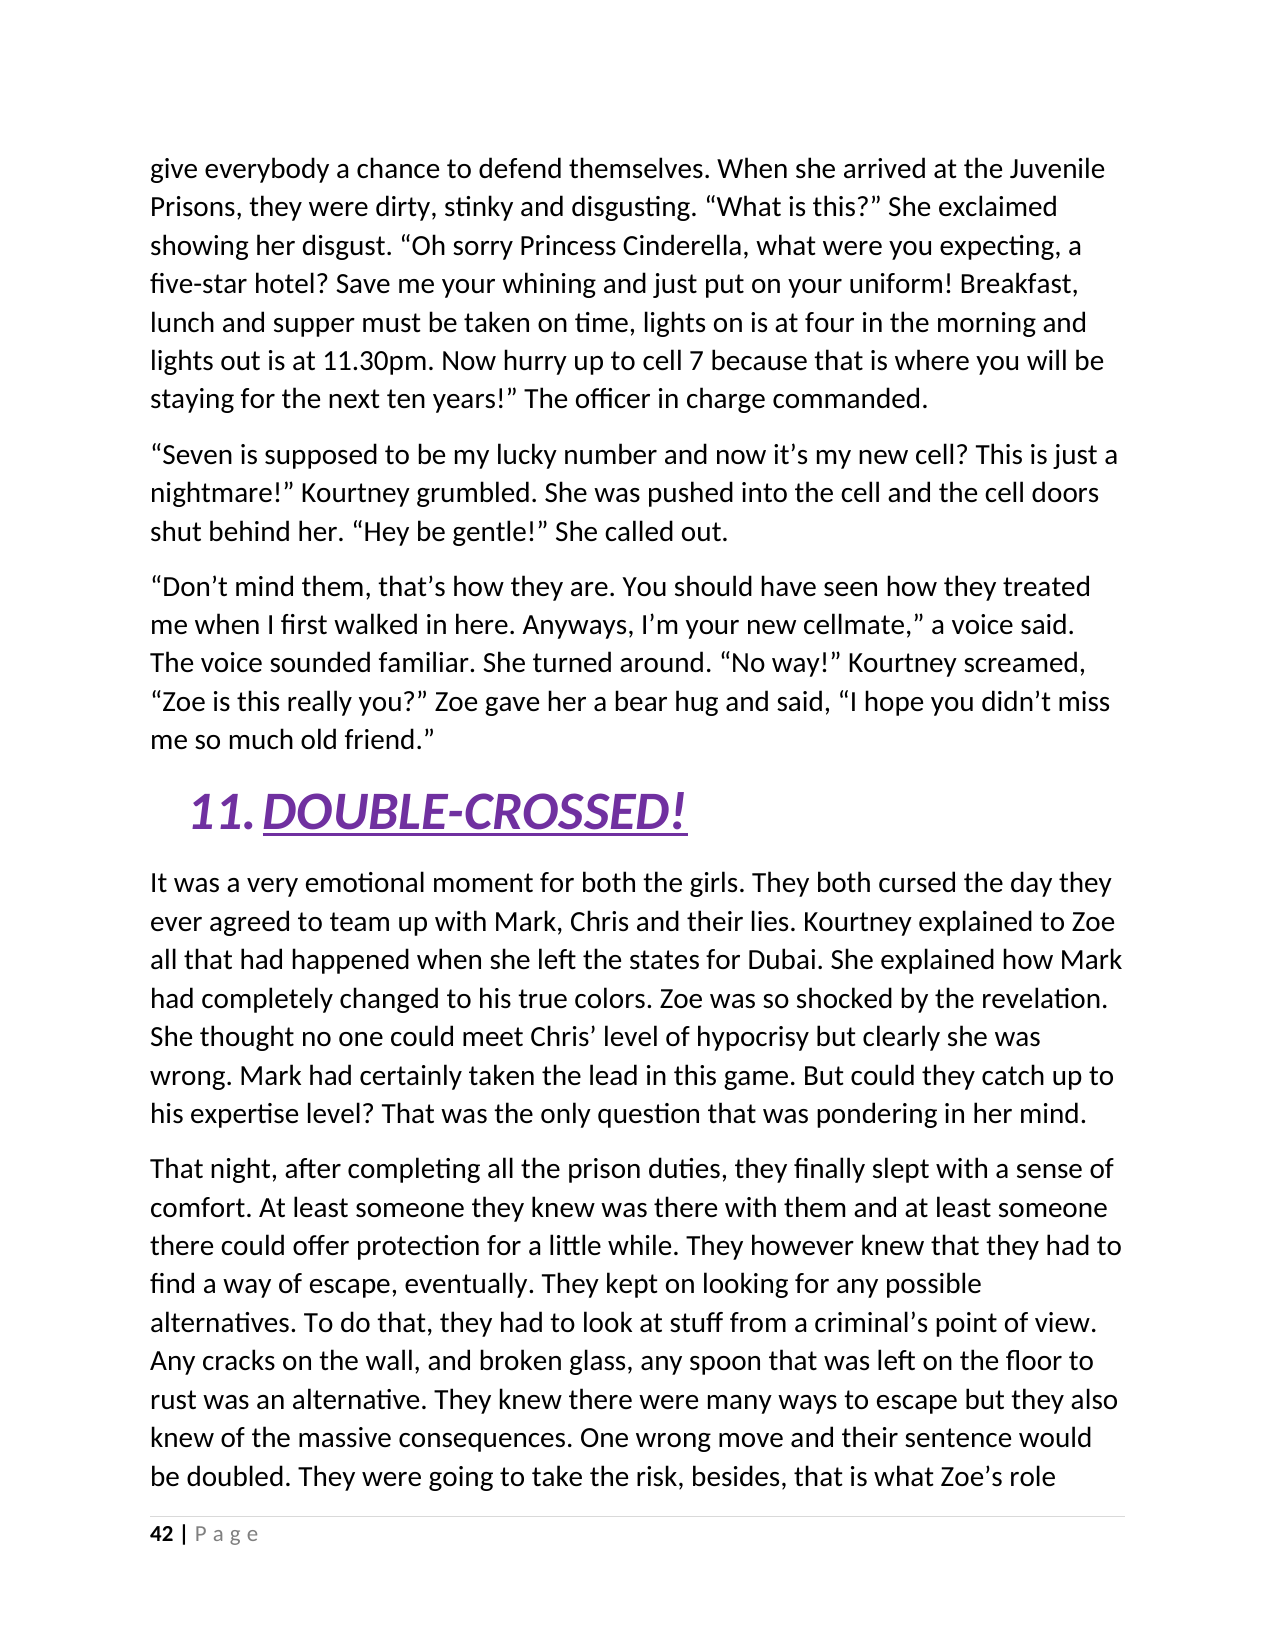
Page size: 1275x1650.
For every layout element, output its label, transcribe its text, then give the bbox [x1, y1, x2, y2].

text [150, 150, 1125, 416]
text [150, 1150, 1125, 1493]
text It was a very emotional moment for both the girls. They both cursed the day they ever agreed to team up with Mark, Chris and their lies. Kourtney explained to Zoe all that had happened when she left the states for Dubai. She explained how Mark had completely changed to his true colors. Zoe was so shocked by the revelation. She thought no one could meet Chris’ level of hypocrisy but clearly she was wrong. Mark had certainly taken the lead in this game. But could they catch up to his expertise level? That was the only question that was pondering in her mind. [150, 864, 1125, 1131]
list DOUBLE-CROSSED! [187, 777, 1125, 843]
text “Seven is supposed to be my lucky number and now it’s my new cell? This is just a nightmare!” Kourtney grumbled. She was pushed into the cell and the cell doors shut behind her. “Hey be gentle!” She called out. [150, 436, 1125, 548]
text “Don’t mind them, that’s how they are. You should have seen how they treated me when I first walked in here. Anyways, I’m your new cellmate,” a voice said. The voice sounded familiar. She turned around. “No way!” Kourtney screamed, “Zoe is this really you?” Zoe gave her a bear hug and said, “I hope you didn’t miss me so much old friend.” [150, 568, 1125, 757]
